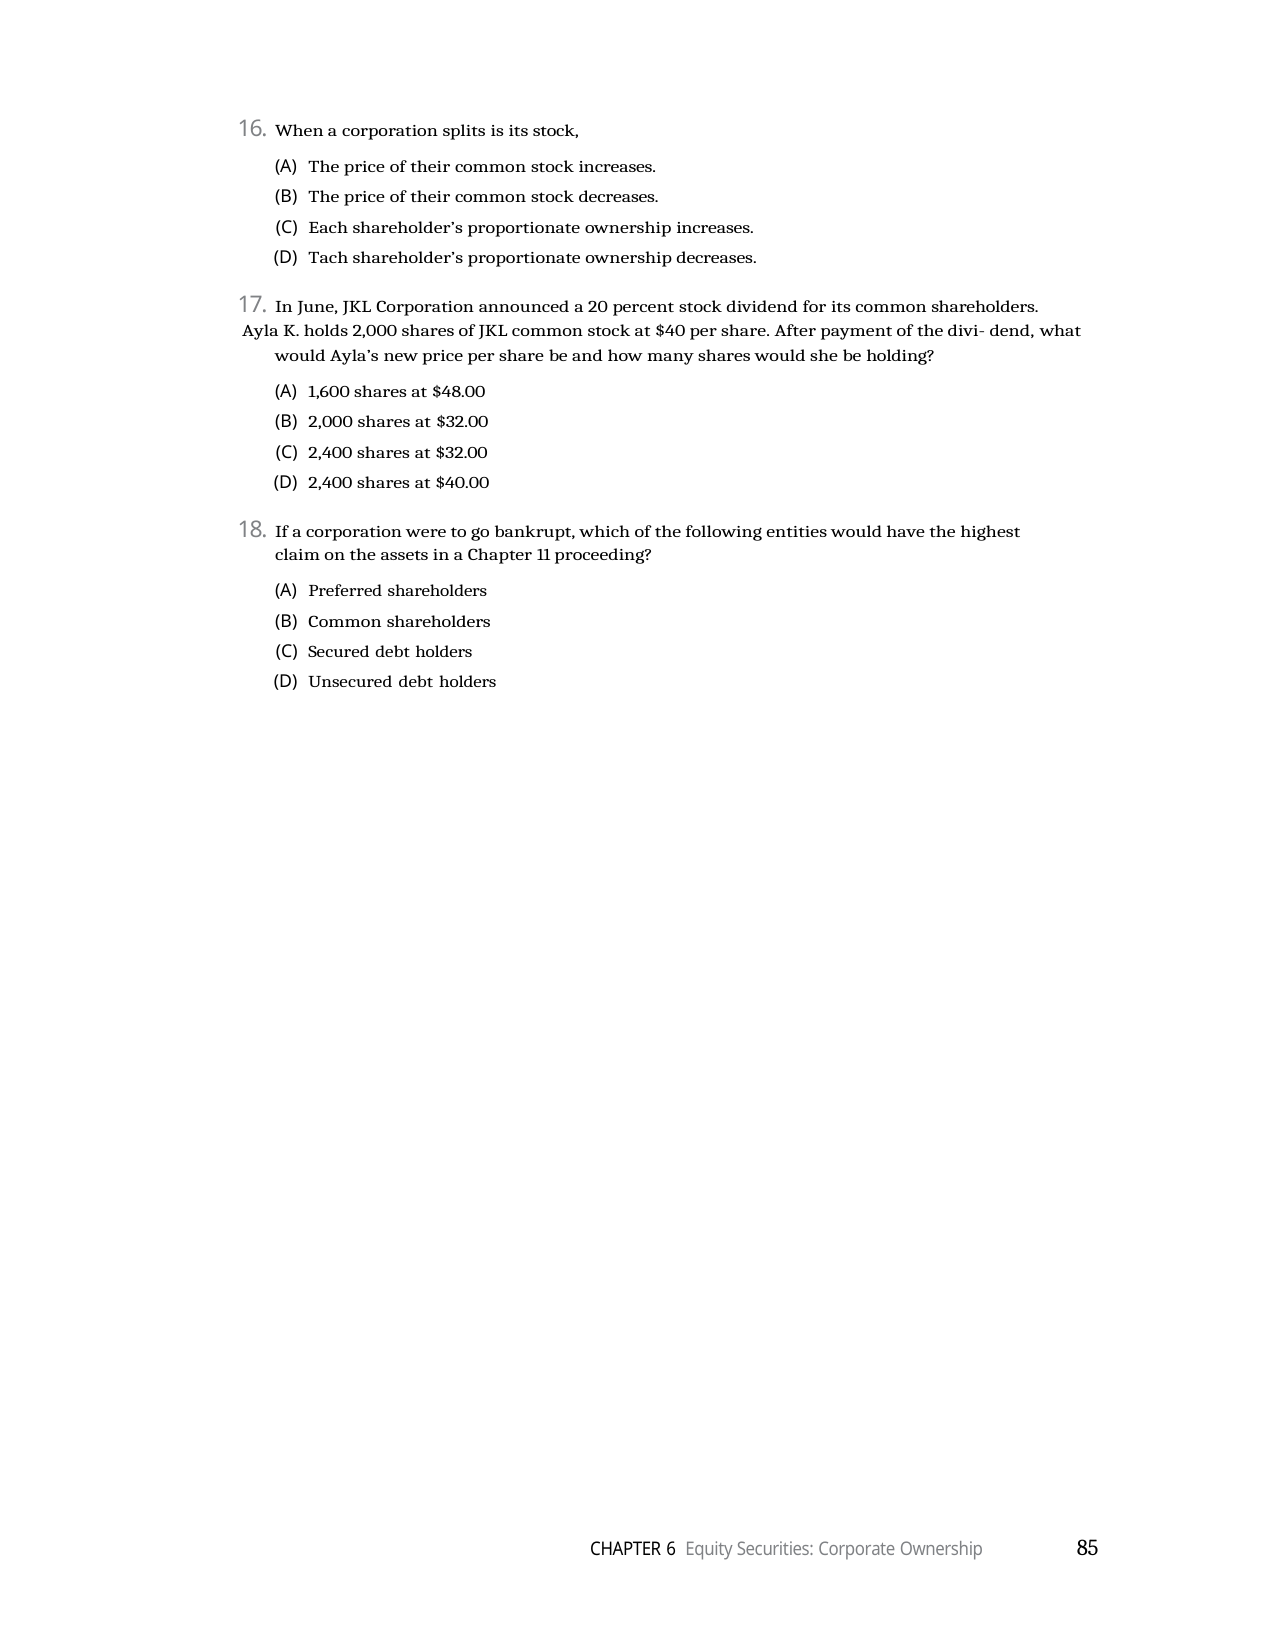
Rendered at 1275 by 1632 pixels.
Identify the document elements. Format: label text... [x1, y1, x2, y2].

list 2,000 shares at $32.00 [275, 409, 1125, 433]
list If a corporation were to go bankrupt, which of the following entities would have the highest claim on the assets in a Chapter 11 proceeding? [237, 513, 1067, 564]
list 2,400 shares at $40.00 [274, 469, 1125, 494]
list Each shareholder’s proportionate ownership increases. [276, 214, 1125, 238]
list Common shareholders [275, 608, 1125, 632]
list In June, JKL Corporation announced a 20 percent stock dividend for its common shareholders. [237, 288, 1125, 319]
list 1,600 shares at $48.00 [275, 378, 1125, 402]
list The price of their common stock decreases. [275, 184, 1125, 208]
list Tach shareholder’s proportionate ownership decreases. [274, 245, 1125, 269]
text Ayla K. holds 2,000 shares of JKL common stock at $40 per share. After payment of the divi- dend, what would Ayla’s new price per share be and how many shares would she be holding? [242, 321, 1088, 365]
list The price of their common stock increases. [275, 153, 1125, 177]
list Preferred shareholders [275, 577, 1125, 602]
list Unsecured debt holders [274, 669, 1125, 693]
list 2,400 shares at $32.00 [276, 439, 1125, 463]
list When a corporation splits is its stock, [237, 112, 1125, 143]
list Secured debt holders [276, 638, 1125, 663]
